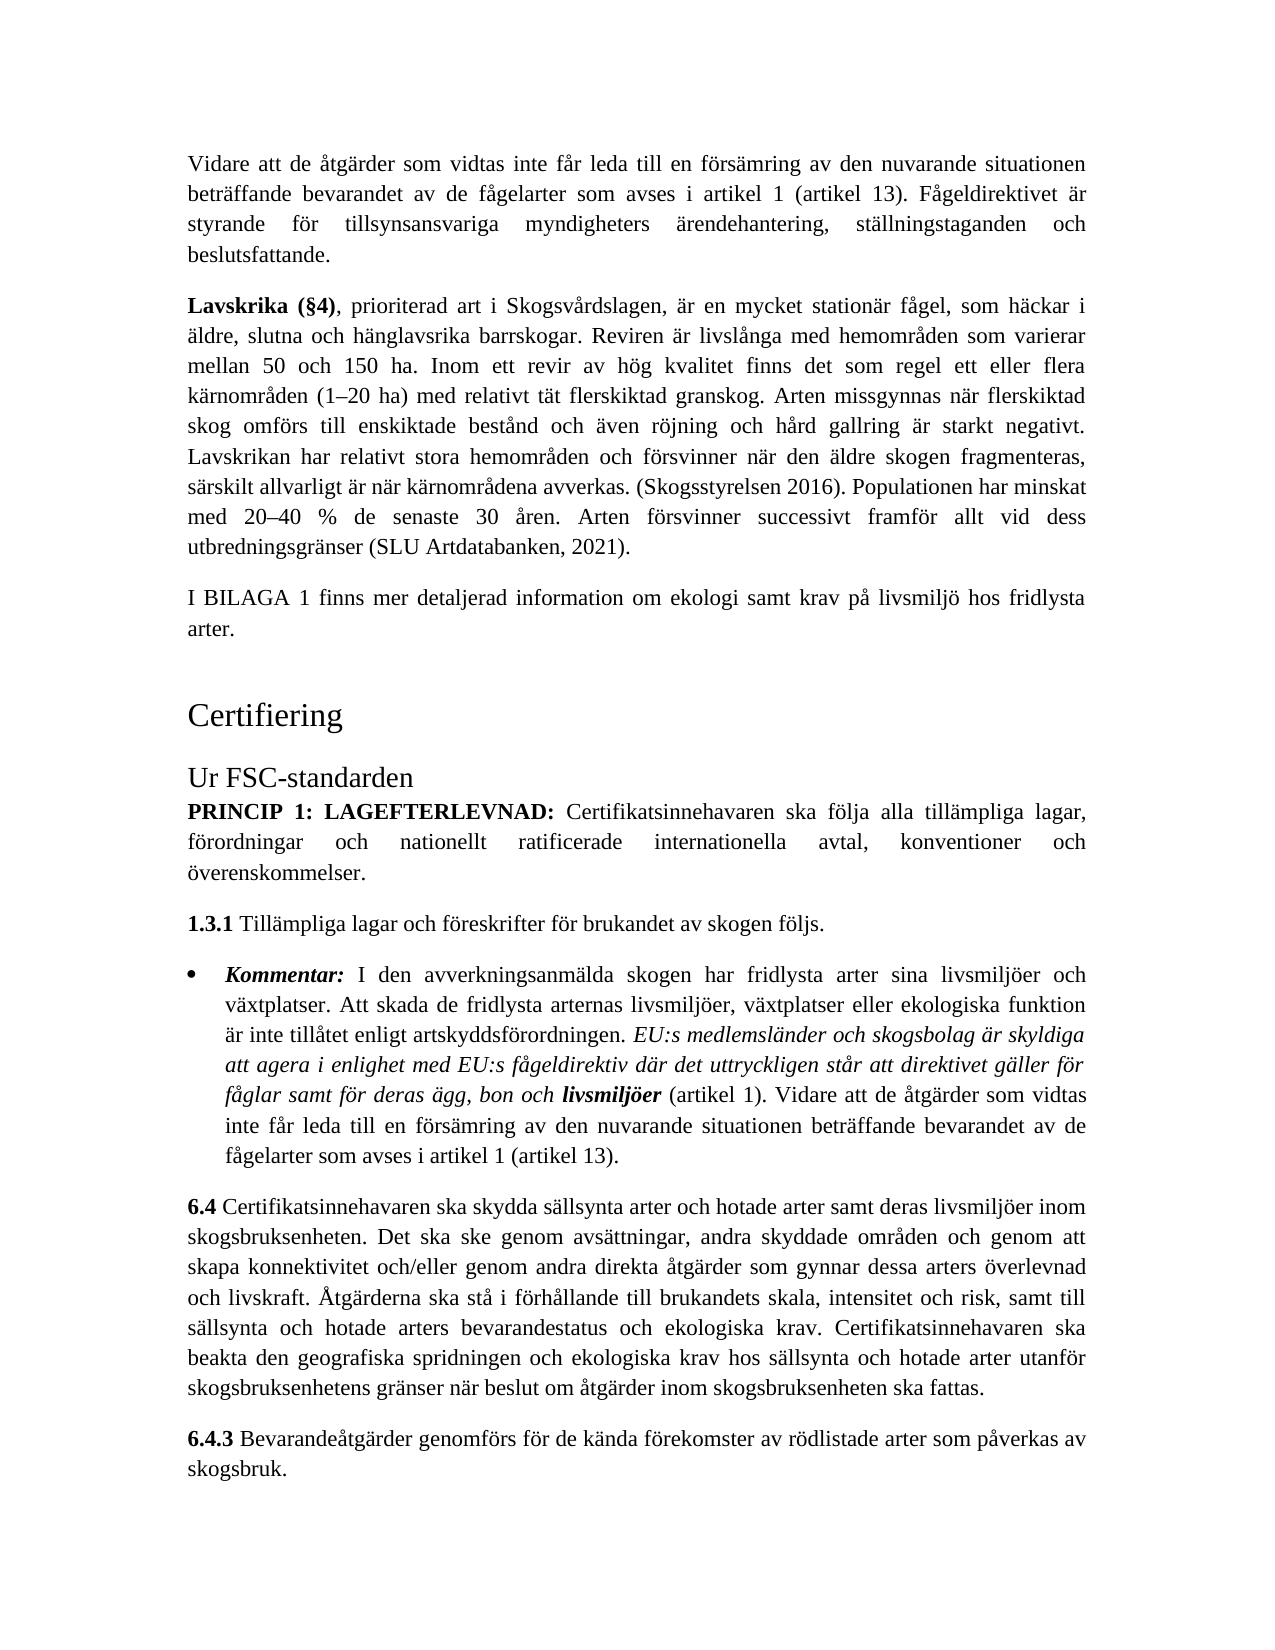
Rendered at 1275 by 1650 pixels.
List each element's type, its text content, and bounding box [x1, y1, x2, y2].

text PRINCIP 1: LAGEFTERLEVNAD: Certifikatsinnehavaren ska följa alla tillämpliga lagar, förordningar och nationellt ratificerade internationella avtal, konventioner och överenskommelser. [187, 798, 1087, 885]
subtitle Certifiering [187, 695, 1087, 733]
text 1.3.1 Tillämpliga lagar och föreskrifter för brukandet av skogen följs. [187, 910, 1087, 936]
text 6.4.3 Bevarandeåtgärder genomförs för de kända förekomster av rödlistade arter som påverkas av skogsbruk. [187, 1425, 1087, 1482]
subtitle Ur FSC-standarden [187, 760, 1087, 793]
text Lavskrika (§4), prioriterad art i Skogsvårdslagen, är en mycket stationär fågel, som häckar i äldre, slutna och hänglavsrika barrskogar. Reviren är livslånga med hemområden som varierar mellan 50 och 150 ha. Inom ett revir av hög kvalitet finns det som regel ett eller flera kärnområden (1–20 ha) med relativt tät flerskiktad granskog. Arten missgynnas när flerskiktad skog omförs till enskiktade bestånd och även röjning och hård gallring är starkt negativt. Lavskrikan har relativt stora hemområden och försvinner när den äldre skogen fragmenteras, särskilt allvarligt är när kärnområdena avverkas. (Skogsstyrelsen 2016). Populationen har minskat med 20–40 % de senaste 30 åren. Arten försvinner successivt framför allt vid dess utbredningsgränser (SLU Artdatabanken, 2021). [187, 292, 1087, 560]
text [187, 150, 1087, 267]
text 6.4 Certifikatsinnehavaren ska skydda sällsynta arter och hotade arter samt deras livsmiljöer inom skogsbruksenheten. Det ska ske genom avsättningar, andra skyddade områden och genom att skapa konnektivitet och/eller genom andra direkta åtgärder som gynnar dessa arters överlevnad och livskraft. Åtgärderna ska stå i förhållande till brukandets skala, intensitet och risk, samt till sällsynta och hotade arters bevarandestatus och ekologiska krav. Certifikatsinnehavaren ska beakta den geografiska spridningen och ekologiska krav hos sällsynta och hotade arter utanför skogsbruksenhetens gränser när beslut om åtgärder inom skogsbruksenheten ska fattas. [187, 1193, 1087, 1401]
text I BILAGA 1 finns mer detaljerad information om ekologi samt krav på livsmiljö hos fridlysta arter. [187, 584, 1087, 641]
list Kommentar: I den avverkningsanmälda skogen har fridlysta arter sina livsmiljöer och växtplatser. Att skada de fridlysta arternas livsmiljöer, växtplatser eller ekologiska funktion är inte tillåtet enligt artskyddsförordningen. EU:s medlemsländer och skogsbolag är skyldiga att agera i enlighet med EU:s fågeldirektiv där det uttryckligen står att direktivet gäller för fåglar samt för deras ägg, bon och livsmiljöer (artikel 1). Vidare att de åtgärder som vidtas inte får leda till en försämring av den nuvarande situationen beträffande bevarandet av de fågelarter som avses i artikel 1 (artikel 13). [187, 961, 1087, 1168]
